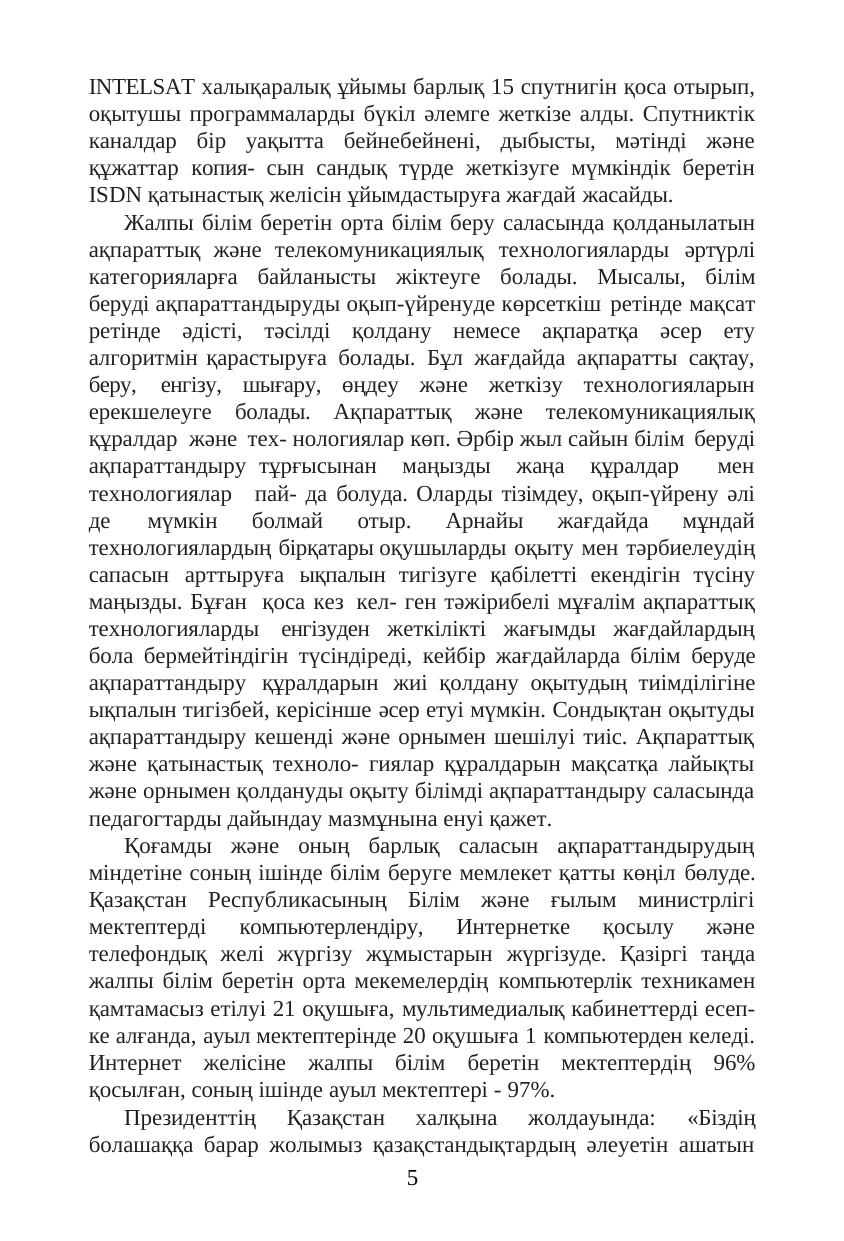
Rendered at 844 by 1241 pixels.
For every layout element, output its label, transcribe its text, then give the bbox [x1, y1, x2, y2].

text Жалпы білім беретін орта білім беру саласында қолданылатын ақпараттық жəне телекомуникациялық технологияларды əртүрлі категорияларға байланысты жіктеуге болады. Мысалы, білім беруді ақпараттандыруды оқып-үйренуде көрсеткіш ретінде мақсат ретінде əдісті, тəсілді қолдану немесе ақпаратқа əсер ету алгоритмін қарастыруға болады. Бұл жағдайда ақпаратты сақтау, беру, енгізу, шығару, өңдеу жəне жеткізу технологияларын ерекшелеуге болады. Ақпараттық жəне телекомуникациялық құралдар жəне тех- нологиялар көп. Əрбір жыл сайын білім беруді ақпараттандыру тұрғысынан маңызды жаңа құралдар мен технологиялар пай- да болуда. Оларды тізімдеу, оқып-үйрену əлі де мүмкін болмай отыр. Арнайы жағдайда мұндай технологиялардың бірқатары оқушыларды оқыту мен тəрбиелеудің сапасын арттыруға ықпалын тигізуге қабілетті екендігін түсіну маңызды. Бұған қоса кез кел- ген тəжірибелі мұғалім ақпараттық технологияларды енгізуден жеткілікті жағымды жағдайлардың бола бермейтіндігін түсіндіреді, кейбір жағдайларда білім беруде ақпараттандыру құралдарын жиі қолдану оқытудың тиімділігіне ықпалын тигізбей, керісінше əсер етуі мүмкін. Сондықтан оқытуды ақпараттандыру кешенді жəне орнымен шешілуі тиіс. Ақпараттық жəне қатынастық техноло- гиялар құралдарын мақсатқа лайықты жəне орнымен қолдануды оқыту білімді ақпараттандыру саласында педагогтарды дайындау мазмұнына енуі қажет. [88, 209, 755, 831]
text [88, 73, 756, 208]
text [88, 1104, 755, 1157]
text Қоғамды жəне оның барлық саласын ақпараттандырудың міндетіне соның ішінде білім беруге мемлекет қатты көңіл бөлуде. Қазақстан Республикасының Білім жəне ғылым министрлігі мектептерді компьютерлендіру, Интернетке қосылу жəне телефондық желі жүргізу жұмыстарын жүргізуде. Қазіргі таңда жалпы білім беретін орта мекемелердің компьютерлік техникамен қамтамасыз етілуі 21 оқушыға, мультимедиалық кабинеттерді есеп- ке алғанда, ауыл мектептерінде 20 оқушыға 1 компьютерден келеді. Интернет желісіне жалпы білім беретін мектептердің 96% қосылған, соның ішінде ауыл мектептері - 97%. [88, 832, 755, 1102]
